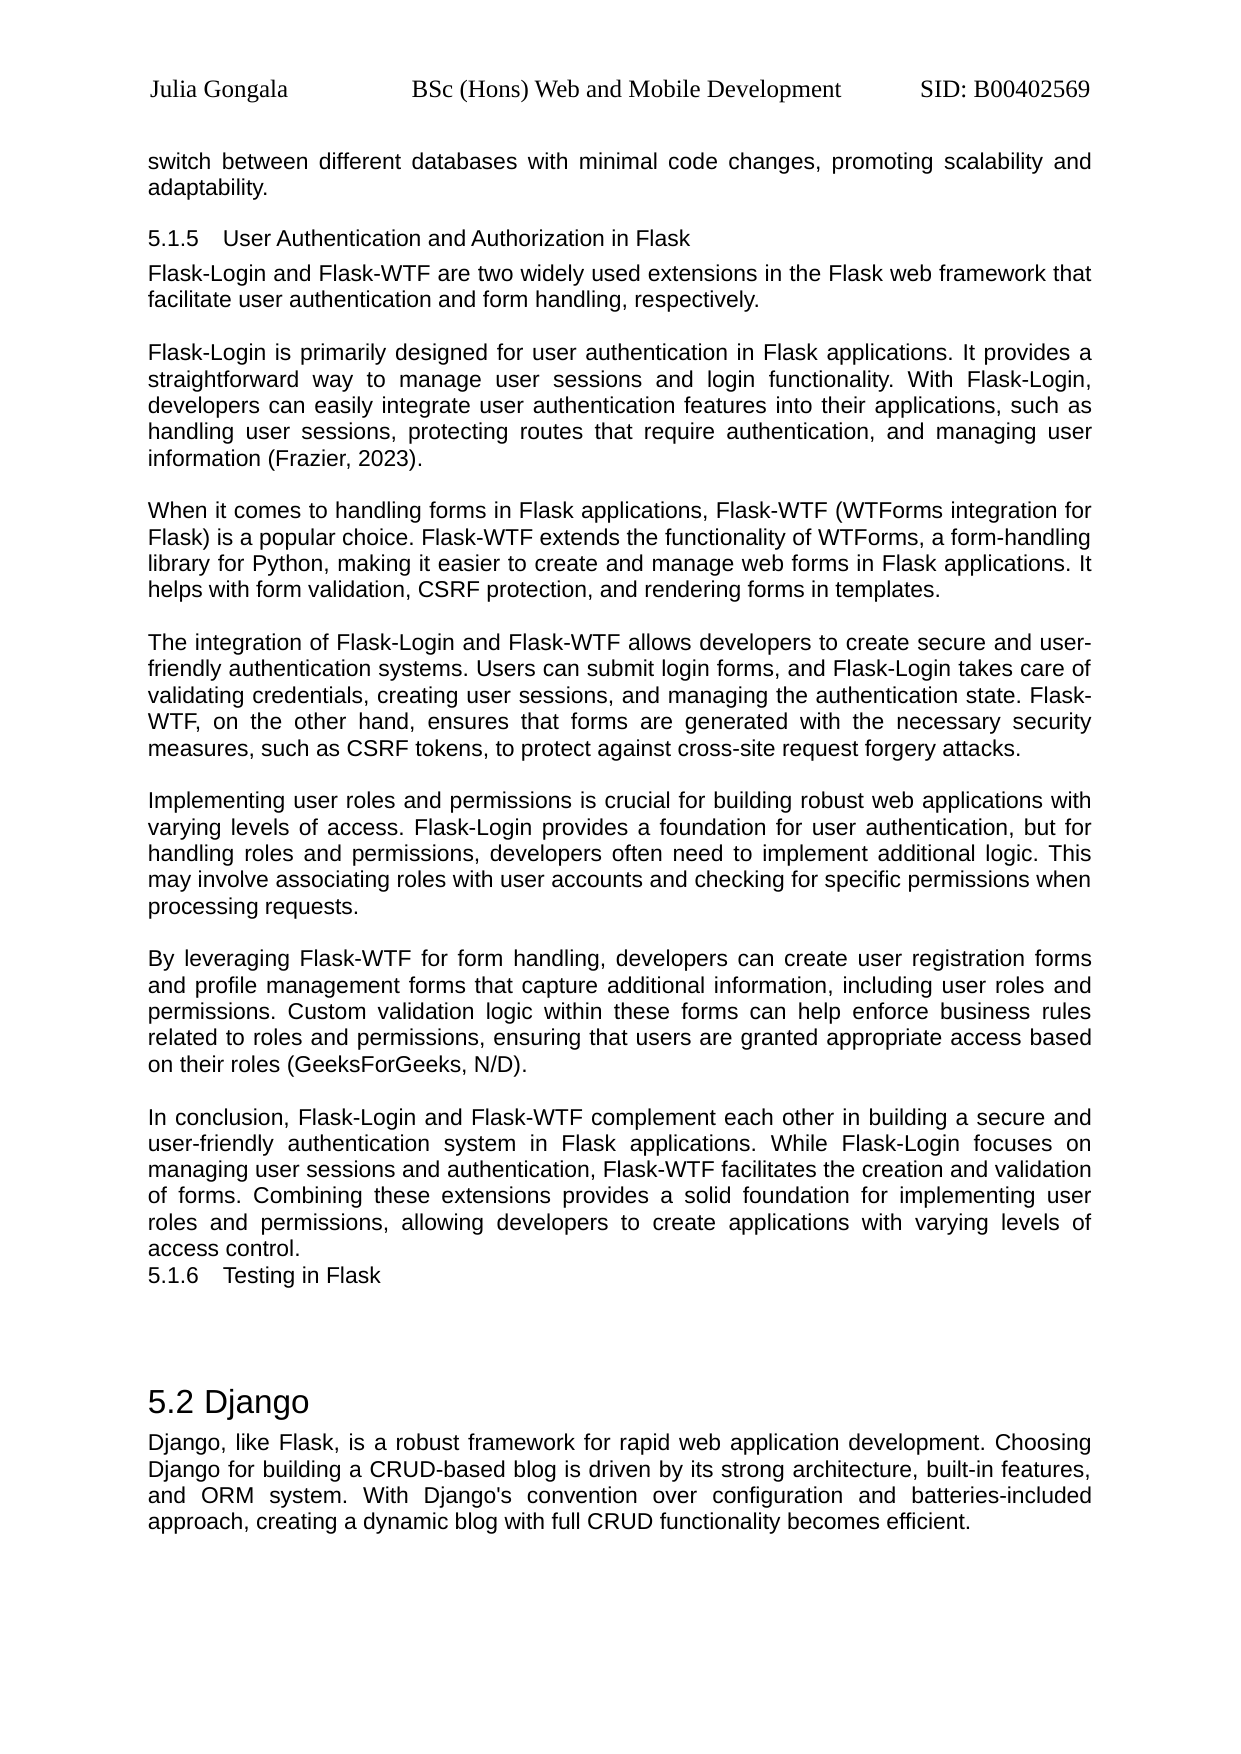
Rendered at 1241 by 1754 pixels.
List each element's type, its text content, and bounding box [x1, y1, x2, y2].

text When it comes to handling forms in Flask applications, Flask-WTF (WTForms integration for Flask) is a popular choice. Flask-WTF extends the functionality of WTForms, a form-handling library for Python, making it easier to create and manage web forms in Flask applications. It helps with form validation, CSRF protection, and rendering forms in templates. [148, 497, 1092, 603]
text Django, like Flask, is a robust framework for rapid web application development. Choosing Django for building a CRUD-based blog is driven by its strong architecture, built-in features, and ORM system. With Django's convention over configuration and batteries-included approach, creating a dynamic blog with full CRUD functionality becomes efficient. [148, 1429, 1092, 1535]
text By leveraging Flask-WTF for form handling, developers can create user registration forms and profile management forms that capture additional information, including user roles and permissions. Custom validation logic within these forms can help enforce business rules related to roles and permissions, ensuring that users are granted appropriate access based on their roles . [148, 945, 1092, 1077]
text In conclusion, Flask-Login and Flask-WTF complement each other in building a secure and user-friendly authentication system in Flask applications. While Flask-Login focuses on managing user sessions and authentication, Flask-WTF facilitates the creation and validation of forms. Combining these extensions provides a solid foundation for implementing user roles and permissions, allowing developers to create applications with varying levels of access control. [148, 1103, 1092, 1262]
text Implementing user roles and permissions is crucial for building robust web applications with varying levels of access. Flask-Login provides a foundation for user authentication, but for handling roles and permissions, developers often need to implement additional logic. This may involve associating roles with user accounts and checking for specific permissions when processing requests. [148, 787, 1092, 919]
text Flask-Login is primarily designed for user authentication in Flask applications. It provides a straightforward way to manage user sessions and login functionality. With Flask-Login, developers can easily integrate user authentication features into their applications, such as handling user sessions, protecting routes that require authentication, and managing user information . [148, 339, 1092, 471]
subtitle Testing in Flask [148, 1262, 1092, 1288]
subtitle Django [148, 1382, 1092, 1421]
text The integration of Flask-Login and Flask-WTF allows developers to create secure and user-friendly authentication systems. Users can submit login forms, and Flask-Login takes care of validating credentials, creating user sessions, and managing the authentication state. Flask-WTF, on the other hand, ensures that forms are generated with the necessary security measures, such as CSRF tokens, to protect against cross-site request forgery attacks. [148, 629, 1092, 761]
subtitle User Authentication and Authorization in Flask [148, 225, 1092, 252]
text Flask-Login and Flask-WTF are two widely used extensions in the Flask web framework that facilitate user authentication and form handling, respectively. [148, 260, 1092, 313]
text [148, 148, 1092, 200]
